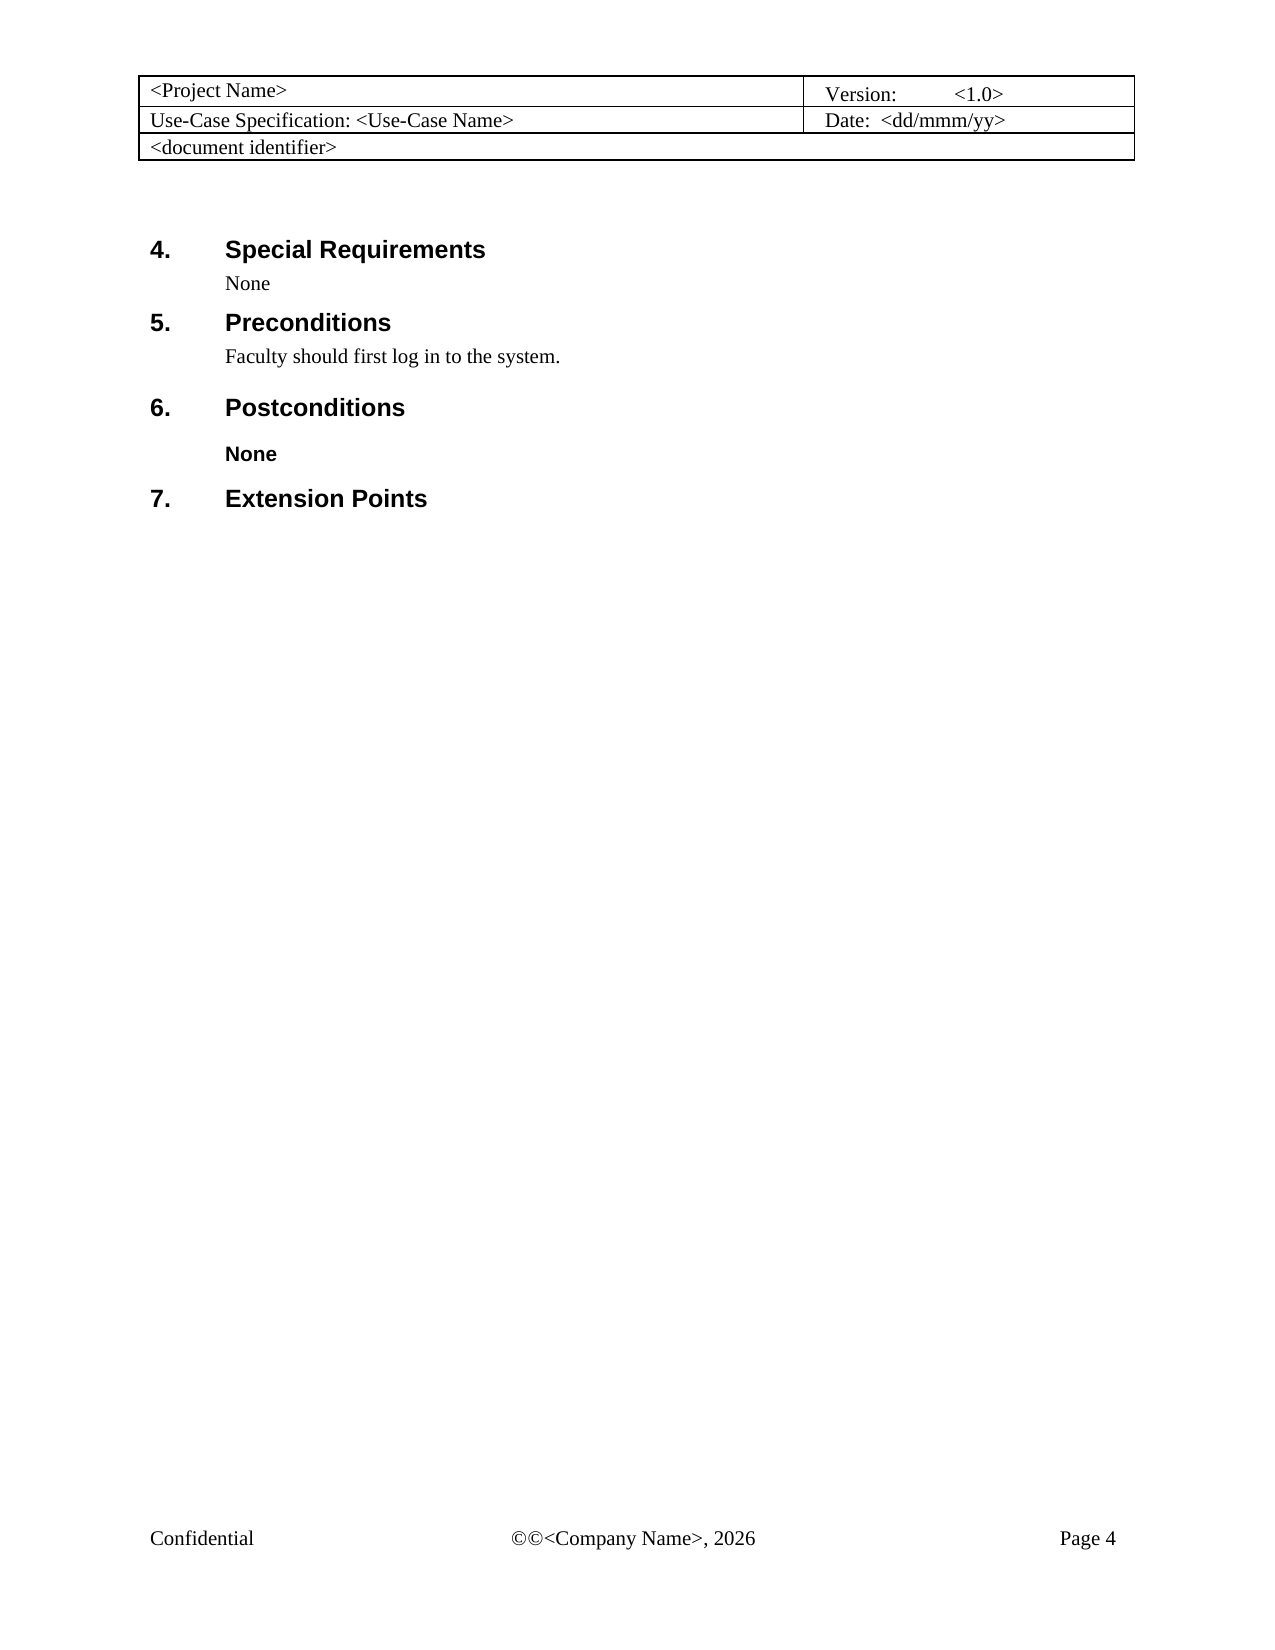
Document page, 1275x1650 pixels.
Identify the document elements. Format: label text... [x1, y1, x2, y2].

text Faculty should first log in to the system. [225, 343, 1125, 368]
subtitle Postconditions [150, 393, 1125, 422]
subtitle Preconditions [150, 308, 1125, 337]
subtitle Extension Points [150, 484, 1125, 513]
subtitle Special Requirements [150, 235, 1125, 264]
subtitle None [225, 440, 1125, 465]
text None [225, 270, 1125, 295]
